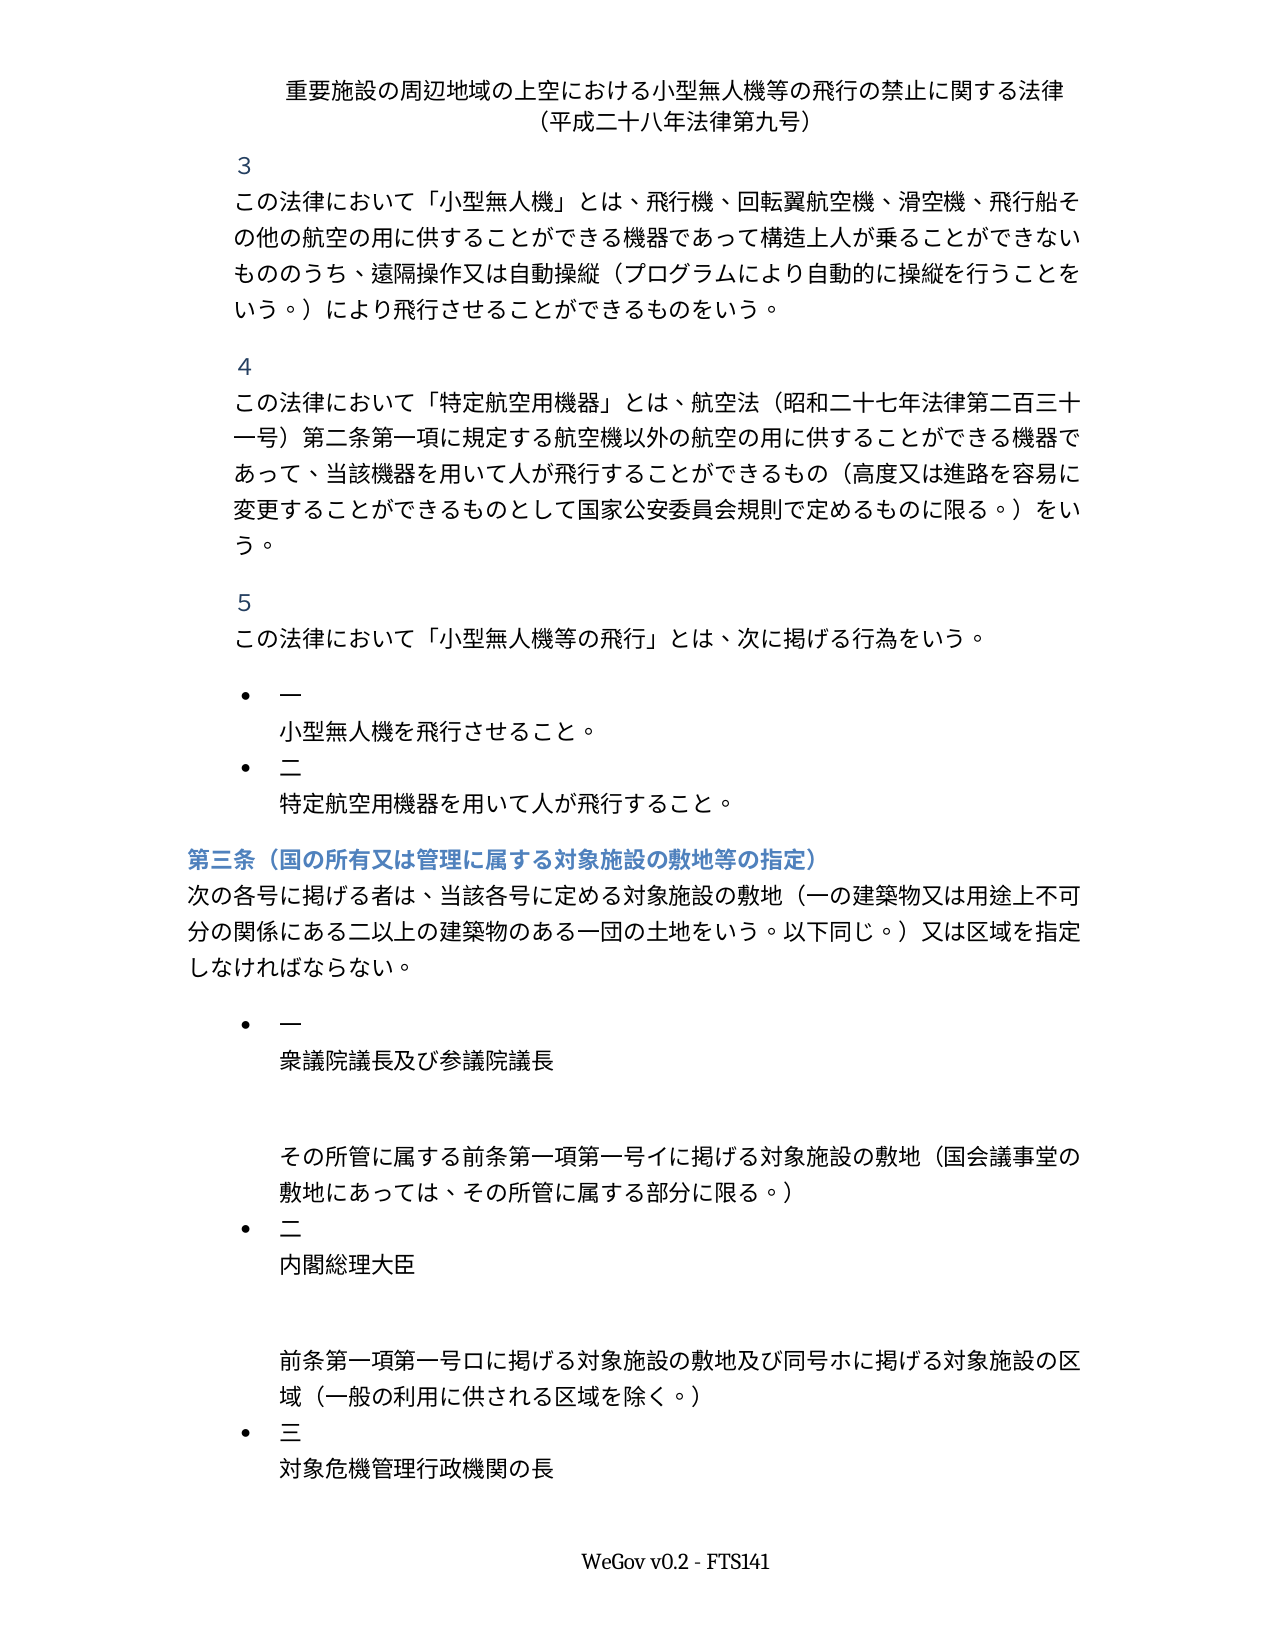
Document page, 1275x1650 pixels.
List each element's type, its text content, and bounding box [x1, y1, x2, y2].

text この法律において「小型無人機」とは、飛行機、回転翼航空機、滑空機、飛行船その他の航空の用に供することができる機器であって構造上人が乗ることができないもののうち、遠隔操作又は自動操縦（プログラムにより自動的に操縦を行うことをいう。）により飛行させることができるものをいう。 [233, 186, 1087, 325]
list 一 小型無人機を飛行させること。 [242, 680, 1087, 747]
list 三 対象危機管理行政機関の長 前条第一項第一号ハに掲げる対象施設の敷地 [242, 1417, 1087, 1484]
subtitle 第三条（国の所有又は管理に属する対象施設の敷地等の指定） [187, 844, 1087, 876]
subtitle ４ [233, 351, 1087, 382]
subtitle ５ [233, 587, 1087, 618]
subtitle ３ [233, 150, 1087, 181]
list 一 衆議院議長及び参議院議長 その所管に属する前条第一項第一号イに掲げる対象施設の敷地（国会議事堂の敷地にあっては、その所管に属する部分に限る。） [242, 1009, 1087, 1208]
text この法律において「小型無人機等の飛行」とは、次に掲げる行為をいう。 [233, 623, 1087, 654]
text この法律において「特定航空用機器」とは、航空法（昭和二十七年法律第二百三十一号）第二条第一項に規定する航空機以外の航空の用に供することができる機器であって、当該機器を用いて人が飛行することができるもの（高度又は進路を容易に変更することができるものとして国家公安委員会規則で定めるものに限る。）をいう。 [233, 386, 1087, 561]
text 次の各号に掲げる者は、当該各号に定める対象施設の敷地（一の建築物又は用途上不可分の関係にある二以上の建築物のある一団の土地をいう。以下同じ。）又は区域を指定しなければならない。 [187, 880, 1087, 983]
list 二 内閣総理大臣 前条第一項第一号ロに掲げる対象施設の敷地及び同号ホに掲げる対象施設の区域（一般の利用に供される区域を除く。） [242, 1213, 1087, 1412]
list 二 特定航空用機器を用いて人が飛行すること。 [242, 752, 1087, 819]
